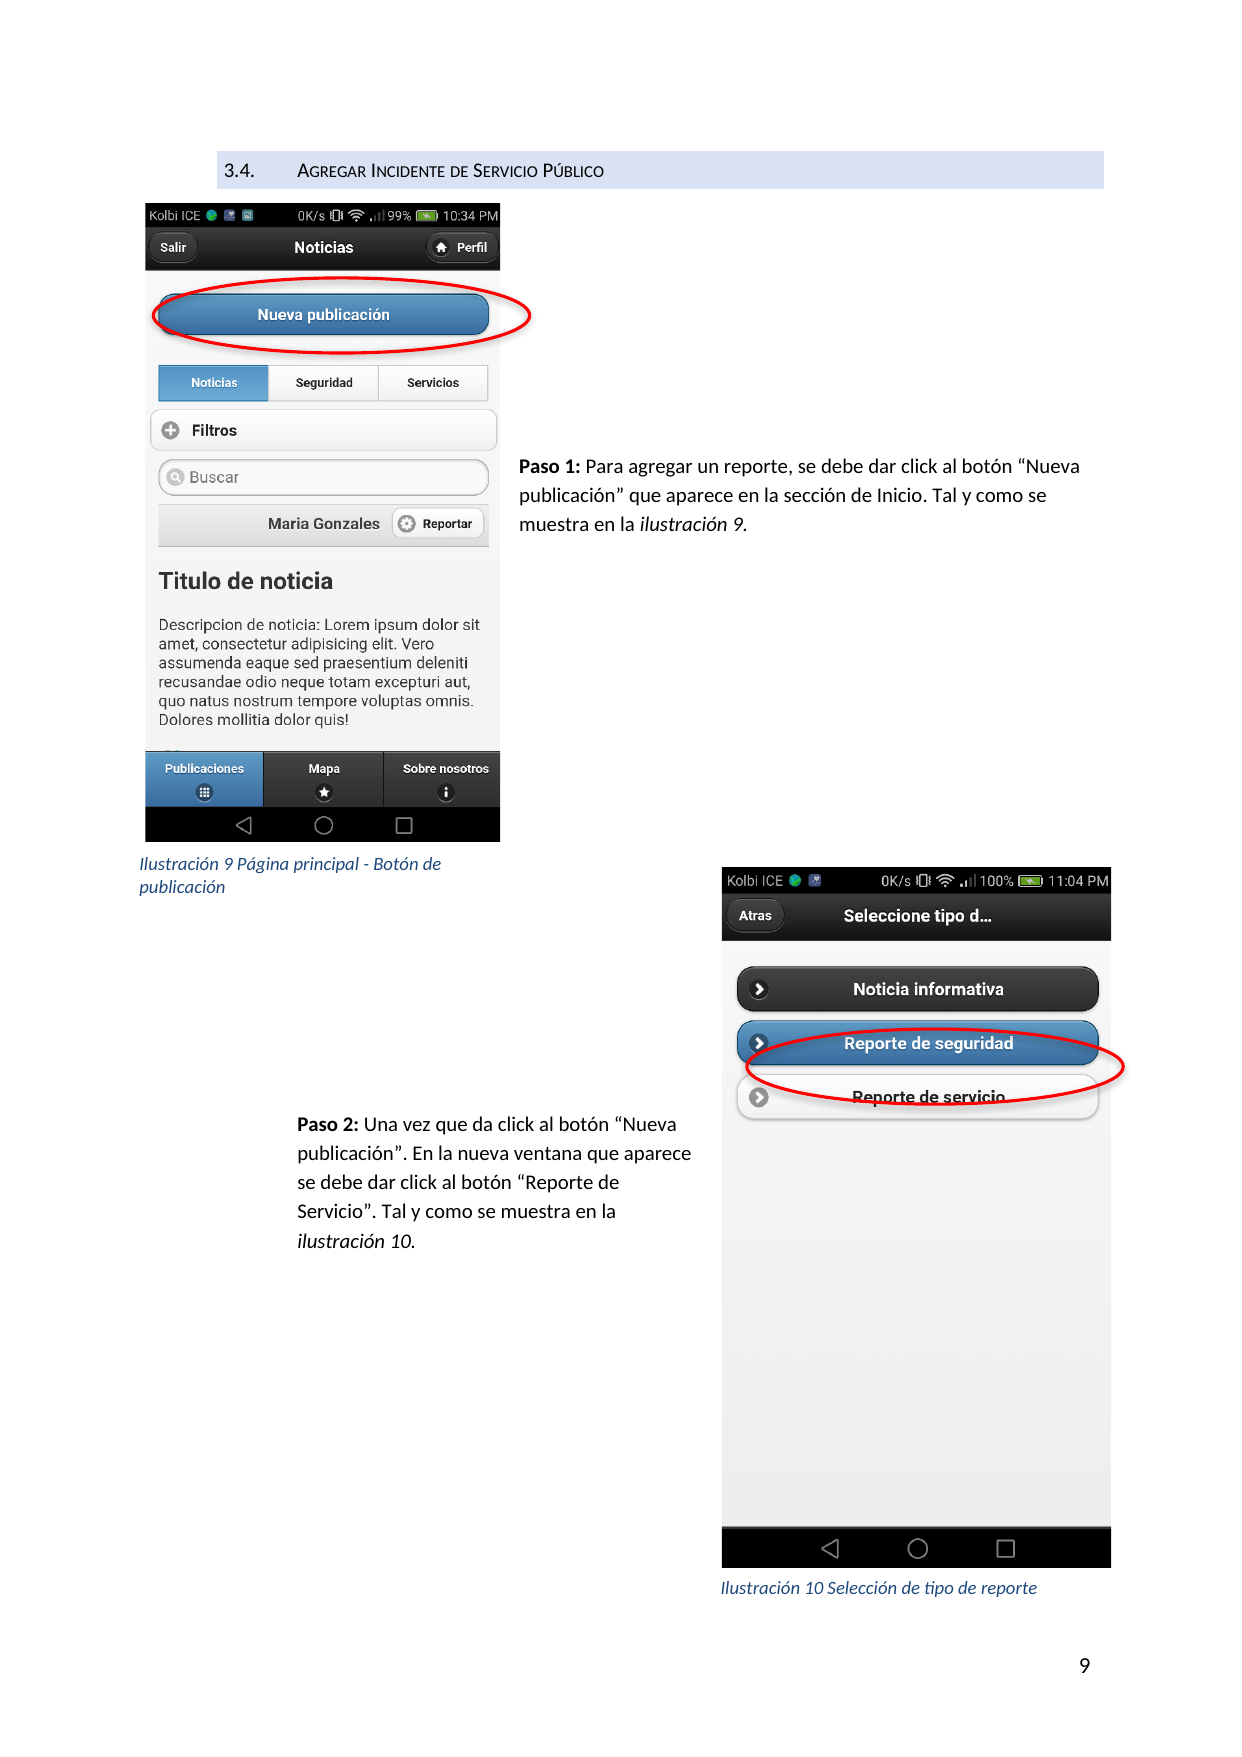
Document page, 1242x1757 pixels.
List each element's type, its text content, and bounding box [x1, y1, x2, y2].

subtitle Agregar Incidente de Servicio Público [224, 157, 1098, 182]
picture [156, 280, 500, 351]
picture [143, 203, 500, 838]
text Paso 2: Una vez que da click al botón “Nueva publicación”. En la nueva ventana que aparece se debe dar click al botón “Reporte de Servicio”. Tal y como se muestra en la ilustración 10. [297, 1111, 720, 1253]
text Paso 1: Para agregar un reporte, se debe dar click al botón “Nueva publicación” que aparece en la sección de Inicio. Tal y como se muestra en la ilustración 9. [500, 453, 1098, 537]
picture [720, 867, 1111, 1565]
picture [749, 1031, 1111, 1102]
